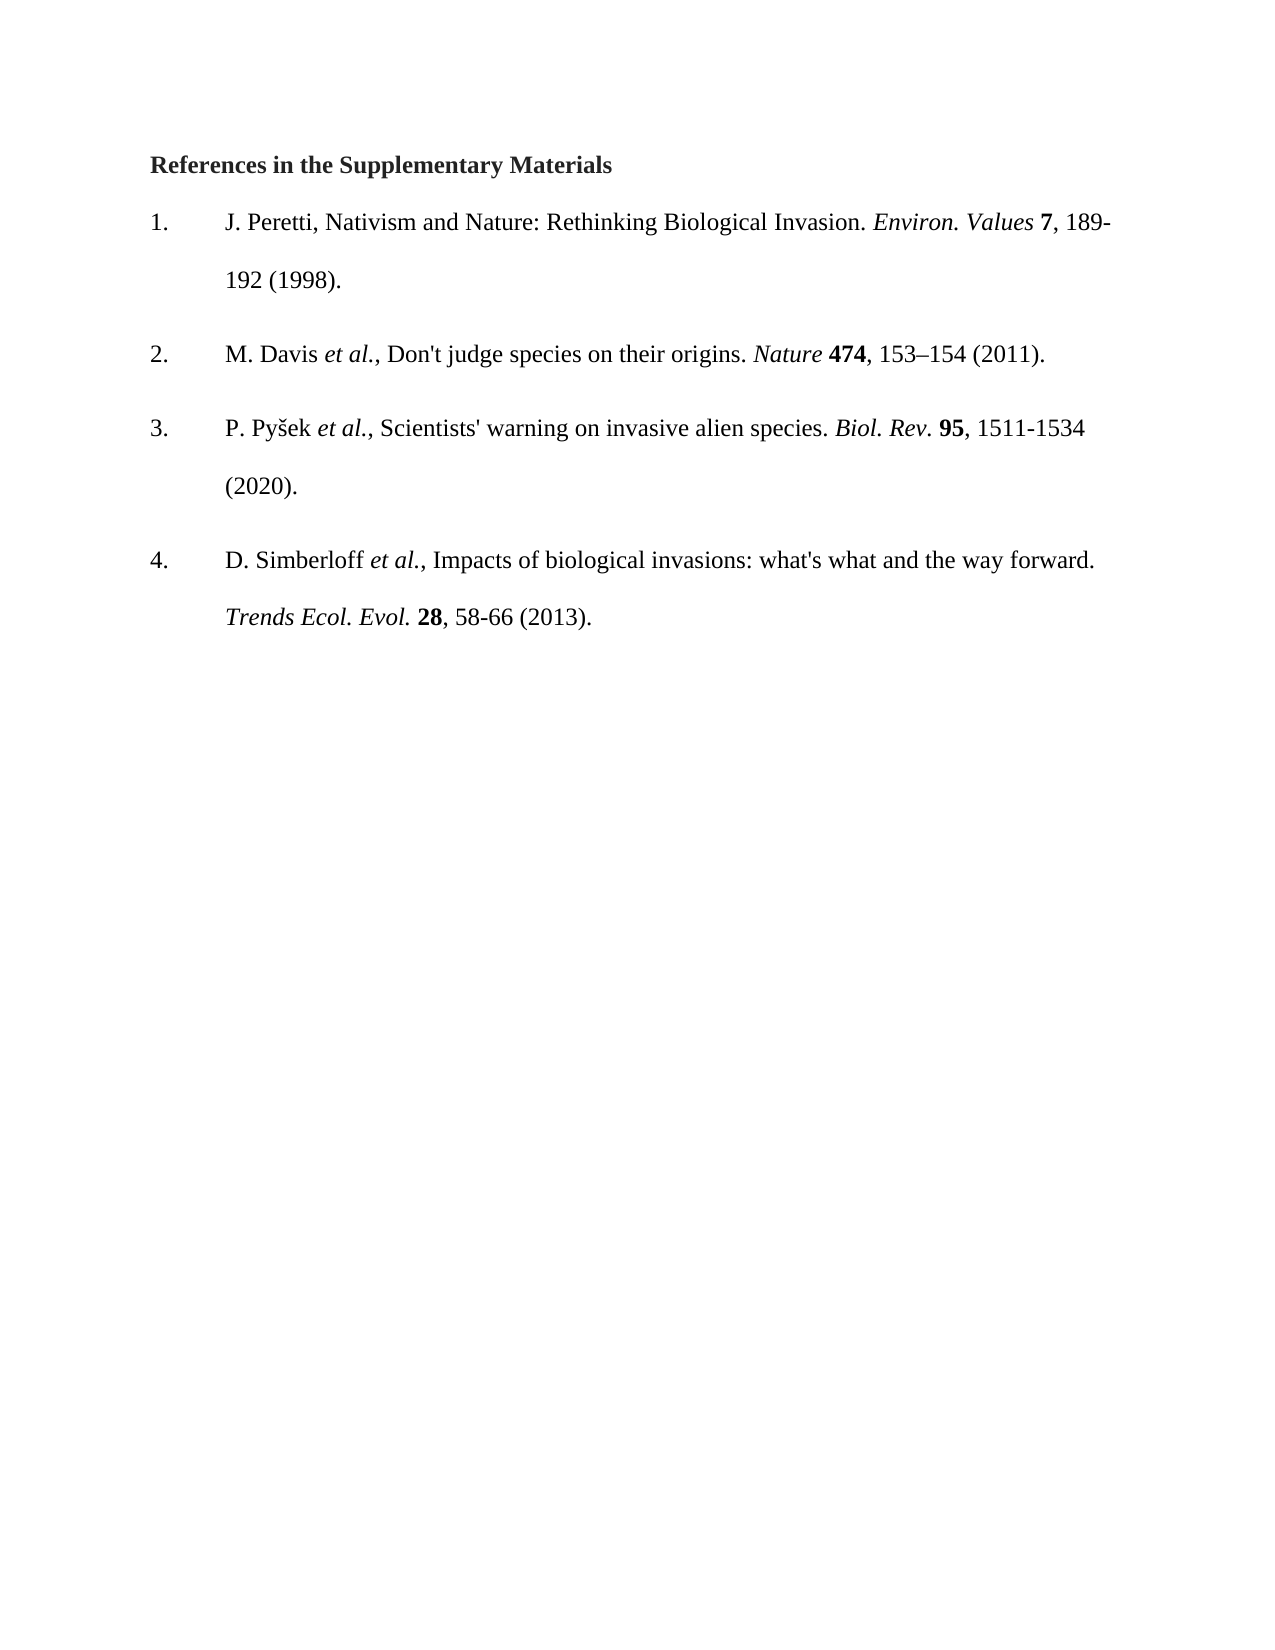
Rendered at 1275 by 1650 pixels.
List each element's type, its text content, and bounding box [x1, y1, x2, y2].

text 4. D. Simberloff et al., Impacts of biological invasions: what's what and the way forward. Trends Ecol. Evol. 28, 58-66 (2013). [150, 545, 1125, 631]
text References in the Supplementary Materials [150, 150, 1125, 179]
text 2. M. Davis et al., Don't judge species on their origins. Nature 474, 153–154 (2011). [150, 339, 1125, 368]
text 1. J. Peretti, Nativism and Nature: Rethinking Biological Invasion. Environ. Values 7, 189-192 (1998). [150, 207, 1125, 294]
text 3. P. Pyšek et al., Scientists' warning on invasive alien species. Biol. Rev. 95, 1511-1534 (2020). [150, 413, 1125, 499]
